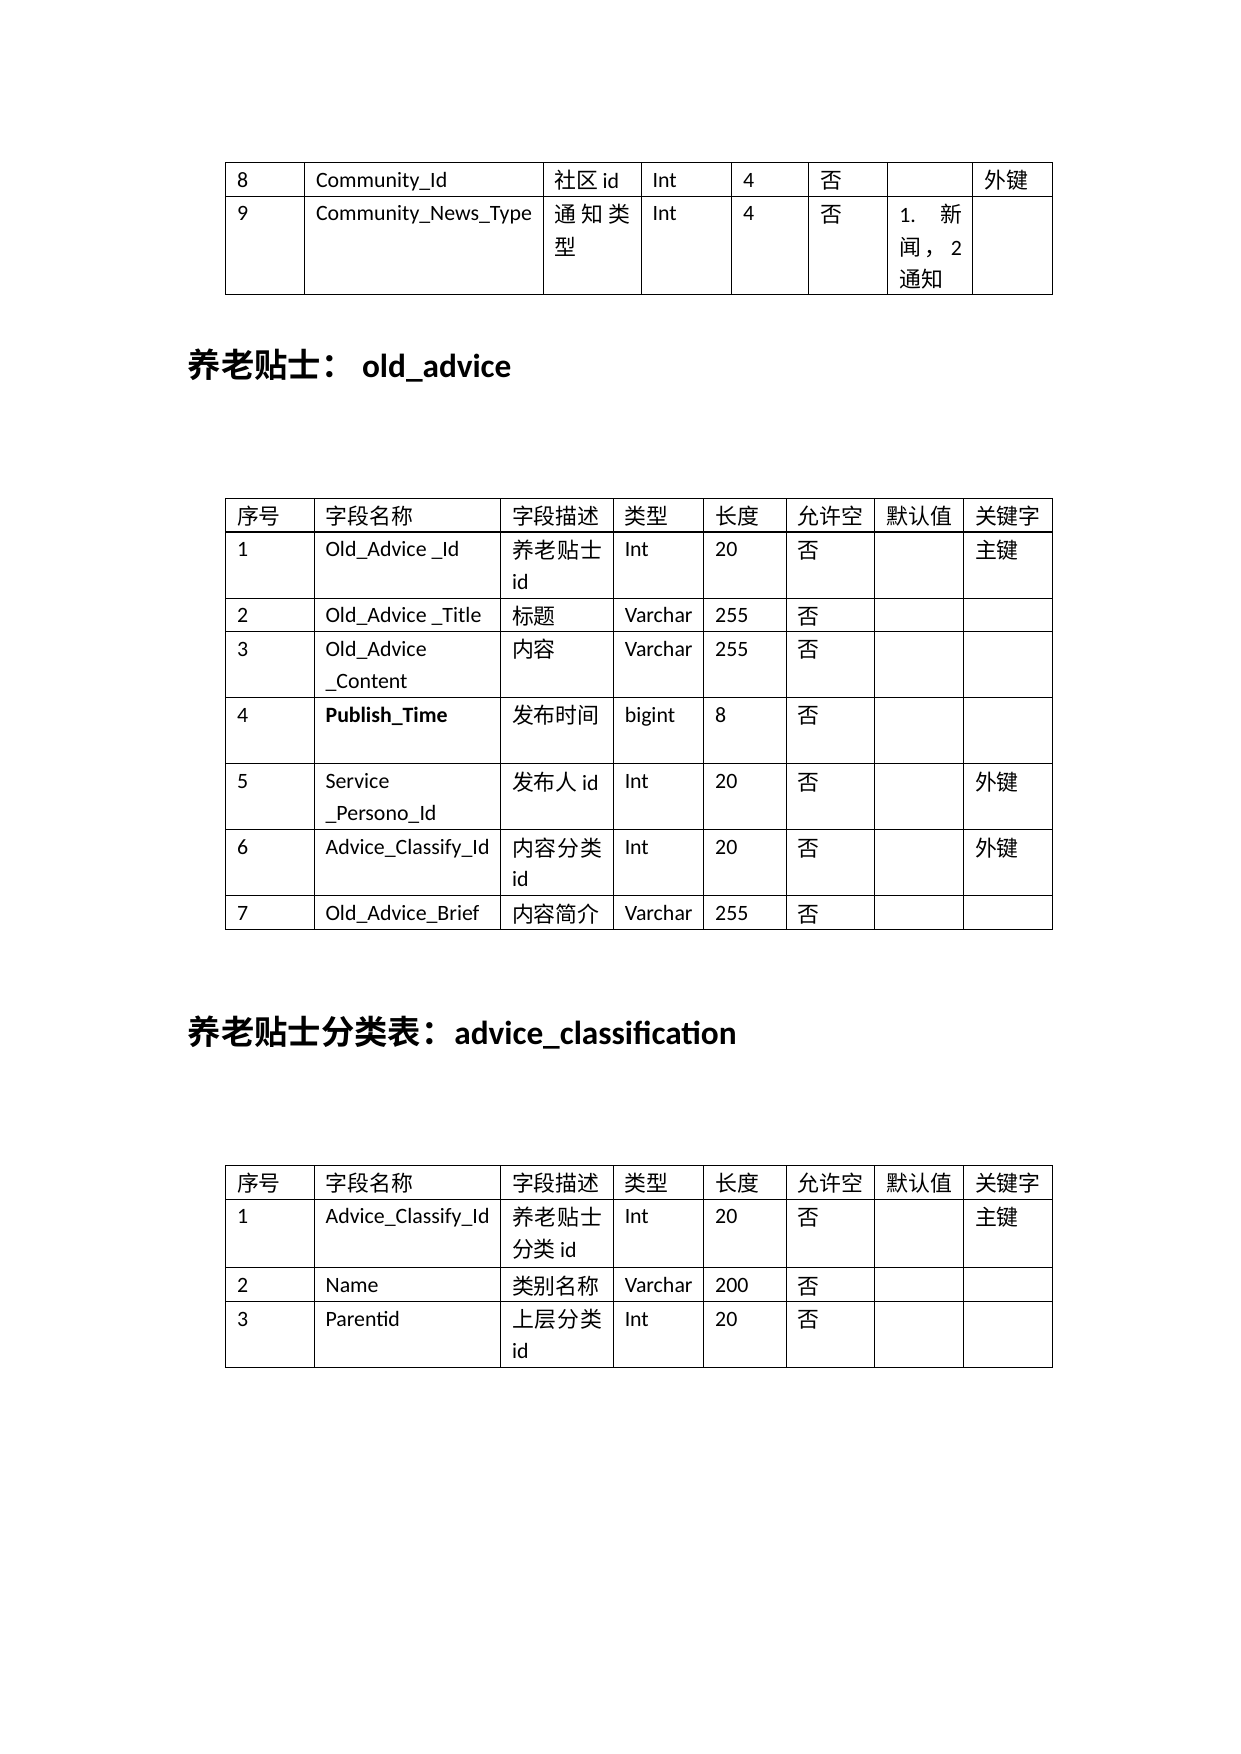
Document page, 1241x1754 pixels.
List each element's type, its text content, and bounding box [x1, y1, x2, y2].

table_header 字段描述 [501, 499, 613, 531]
table_cell 否 [787, 830, 874, 895]
table_cell 2 [226, 1268, 314, 1301]
table_header 允许空 [787, 499, 874, 531]
table_cell 标题 [501, 599, 613, 631]
table_cell [875, 896, 963, 929]
table_cell 1 [226, 1200, 314, 1267]
table_cell 4 [732, 163, 808, 196]
table_cell 否 [787, 1302, 874, 1367]
table_cell 20 [704, 1200, 786, 1267]
table_cell 发布时间 [501, 698, 613, 763]
table_header 长度 [704, 499, 786, 531]
table_cell 200 [704, 1268, 786, 1301]
table_cell [973, 197, 1052, 294]
table_header 类型 [614, 499, 703, 531]
table_cell 否 [787, 599, 874, 631]
table_cell [875, 698, 963, 763]
table_cell 否 [809, 197, 887, 294]
table_header 默认值 [875, 1166, 963, 1198]
table_cell 类别名称 [501, 1268, 613, 1301]
table_cell 20 [704, 764, 786, 829]
table_header 默认值 [875, 499, 963, 531]
table_cell Community_News_Type [305, 197, 543, 294]
table_cell Int [614, 830, 703, 895]
table_cell Varchar [614, 1268, 703, 1301]
table_cell 否 [787, 632, 874, 697]
table_cell [875, 764, 963, 829]
table_cell [875, 1200, 963, 1267]
table_cell Old_Advice _Title [315, 599, 500, 631]
subtitle 养老贴士分类表：advice_classification [187, 998, 1053, 1063]
table_cell 8 [704, 698, 786, 763]
table_cell [964, 896, 1052, 929]
table_cell Advice_Classify_Id [315, 1200, 500, 1267]
table_header 字段名称 [315, 499, 500, 531]
table_header 允许空 [787, 1166, 874, 1198]
table_cell Int [614, 1200, 703, 1267]
table_cell 7 [226, 896, 314, 929]
table_cell Varchar [614, 599, 703, 631]
table_cell Old_Advice _Content [315, 632, 500, 697]
table_cell Old_Advice _Id [315, 533, 500, 597]
table_cell 外键 [964, 764, 1052, 829]
table_cell Community_Id [305, 163, 543, 196]
table_cell [964, 1302, 1052, 1367]
table_cell 6 [226, 830, 314, 895]
table_cell 20 [704, 533, 786, 597]
table_cell 否 [787, 1200, 874, 1267]
table_header 字段描述 [501, 1166, 613, 1198]
table_cell 255 [704, 896, 786, 929]
table_cell 主键 [964, 1200, 1052, 1267]
table_cell Parentid [315, 1302, 500, 1367]
table_header 关键字 [964, 1166, 1052, 1198]
table_cell bigint [614, 698, 703, 763]
table_cell Varchar [614, 896, 703, 929]
table_cell 养老贴士分类id [501, 1200, 613, 1267]
table_cell 否 [787, 764, 874, 829]
table_cell Int [642, 163, 731, 196]
table_header 序号 [226, 499, 314, 531]
table_cell 社区id [544, 163, 641, 196]
table_cell Name [315, 1268, 500, 1301]
table_cell Service _Persono_Id [315, 764, 500, 829]
table_cell 255 [704, 632, 786, 697]
table_cell 8 [226, 163, 304, 196]
table_cell 3 [226, 1302, 314, 1367]
table_cell 否 [787, 1268, 874, 1301]
table_cell [875, 1302, 963, 1367]
table_cell 发布人id [501, 764, 613, 829]
table_cell Varchar [614, 632, 703, 697]
table_cell 4 [732, 197, 808, 294]
table_header 关键字 [964, 499, 1052, 531]
table_cell [875, 599, 963, 631]
table_cell 内容 [501, 632, 613, 697]
table_cell 上层分类id [501, 1302, 613, 1367]
table_cell 1 [226, 533, 314, 597]
table_header 类型 [614, 1166, 703, 1198]
table_cell 外键 [964, 830, 1052, 895]
table_cell 255 [704, 599, 786, 631]
table_cell Advice_Classify_Id [315, 830, 500, 895]
table_header 序号 [226, 1166, 314, 1198]
table_cell [964, 698, 1052, 763]
table_cell 20 [704, 1302, 786, 1367]
table_cell Publish_Time [315, 698, 500, 763]
table_header 长度 [704, 1166, 786, 1198]
table_cell [964, 632, 1052, 697]
table_cell 2 [226, 599, 314, 631]
table_cell 主键 [964, 533, 1052, 597]
table_header 字段名称 [315, 1166, 500, 1198]
table_cell 否 [787, 896, 874, 929]
table_cell 内容分类id [501, 830, 613, 895]
table_cell [964, 599, 1052, 631]
table_cell Old_Advice_Brief [315, 896, 500, 929]
table_cell 3 [226, 632, 314, 697]
table_cell [875, 632, 963, 697]
table_cell [964, 1268, 1052, 1301]
table_cell 否 [787, 533, 874, 597]
table_cell 4 [226, 698, 314, 763]
table_cell 20 [704, 830, 786, 895]
table_cell 5 [226, 764, 314, 829]
table_cell 9 [226, 197, 304, 294]
table_cell [875, 533, 963, 597]
table_cell Int [614, 764, 703, 829]
table_cell 否 [809, 163, 887, 196]
table_cell Int [614, 533, 703, 597]
table_cell 内容简介 [501, 896, 613, 929]
table_cell [875, 1268, 963, 1301]
table_cell 1.新闻，2通知 [888, 197, 972, 294]
table_cell 养老贴士id [501, 533, 613, 597]
table_cell 否 [787, 698, 874, 763]
table_cell [875, 830, 963, 895]
table_cell 外键 [973, 163, 1052, 196]
table_cell Int [642, 197, 731, 294]
table_cell 通知类型 [544, 197, 641, 294]
subtitle 养老贴士： old_advice [187, 331, 1053, 396]
table_cell [888, 163, 972, 196]
table_cell Int [614, 1302, 703, 1367]
